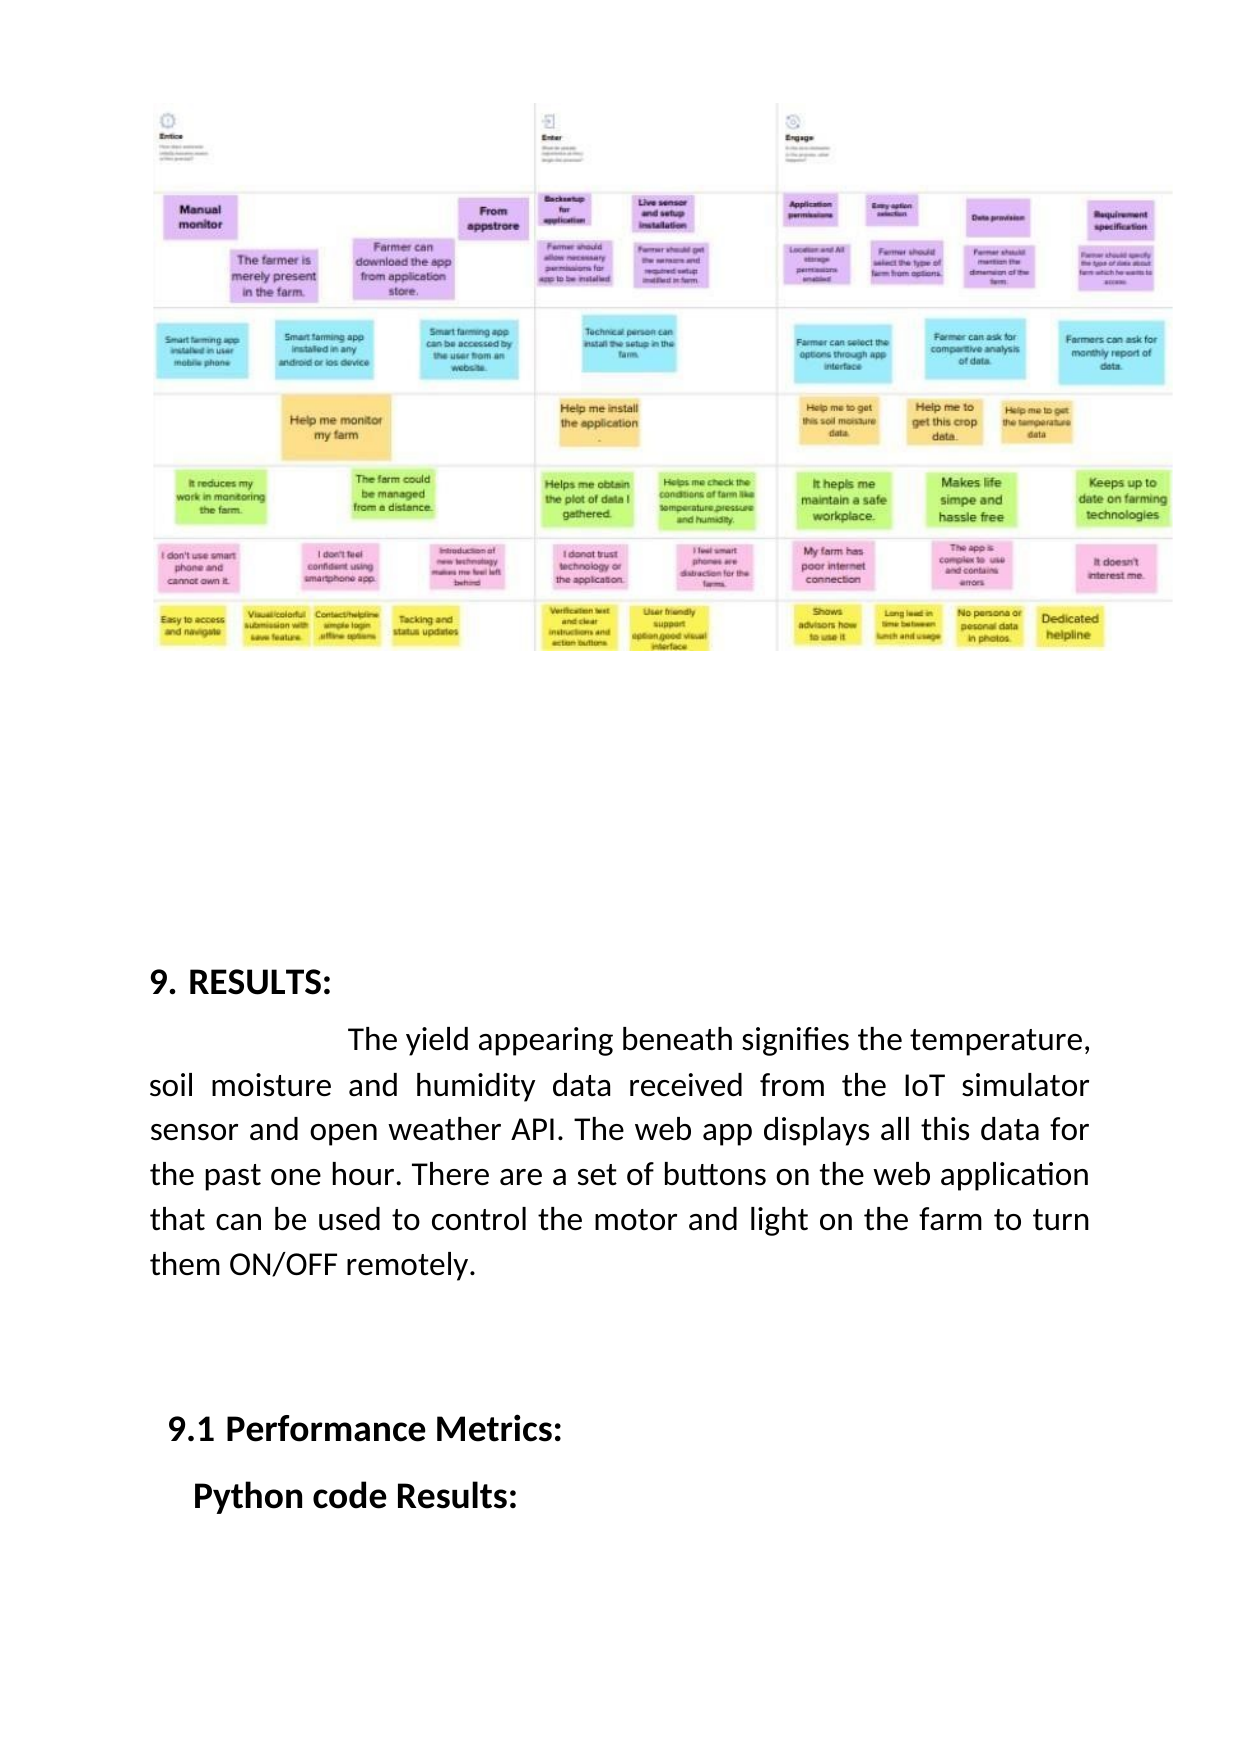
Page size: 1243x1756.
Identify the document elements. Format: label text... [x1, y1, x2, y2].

text soil moisture and humidity data received from the IoT simulator sensor and open weather API. The web app displays all this data for the past one hour. There are a set of buttons on the web application that can be used to control the motor and light on the farm to turn them ON/OFF remotely. [148, 1063, 1091, 1283]
picture [153, 103, 1173, 651]
text The yield appearing beneath signifies the temperature, [65, 1018, 1092, 1059]
text 9.1 Performance Metrics: [65, 1405, 563, 1451]
text 9. RESULTS: [148, 958, 1014, 1004]
text Python code Results: [193, 1472, 1014, 1518]
